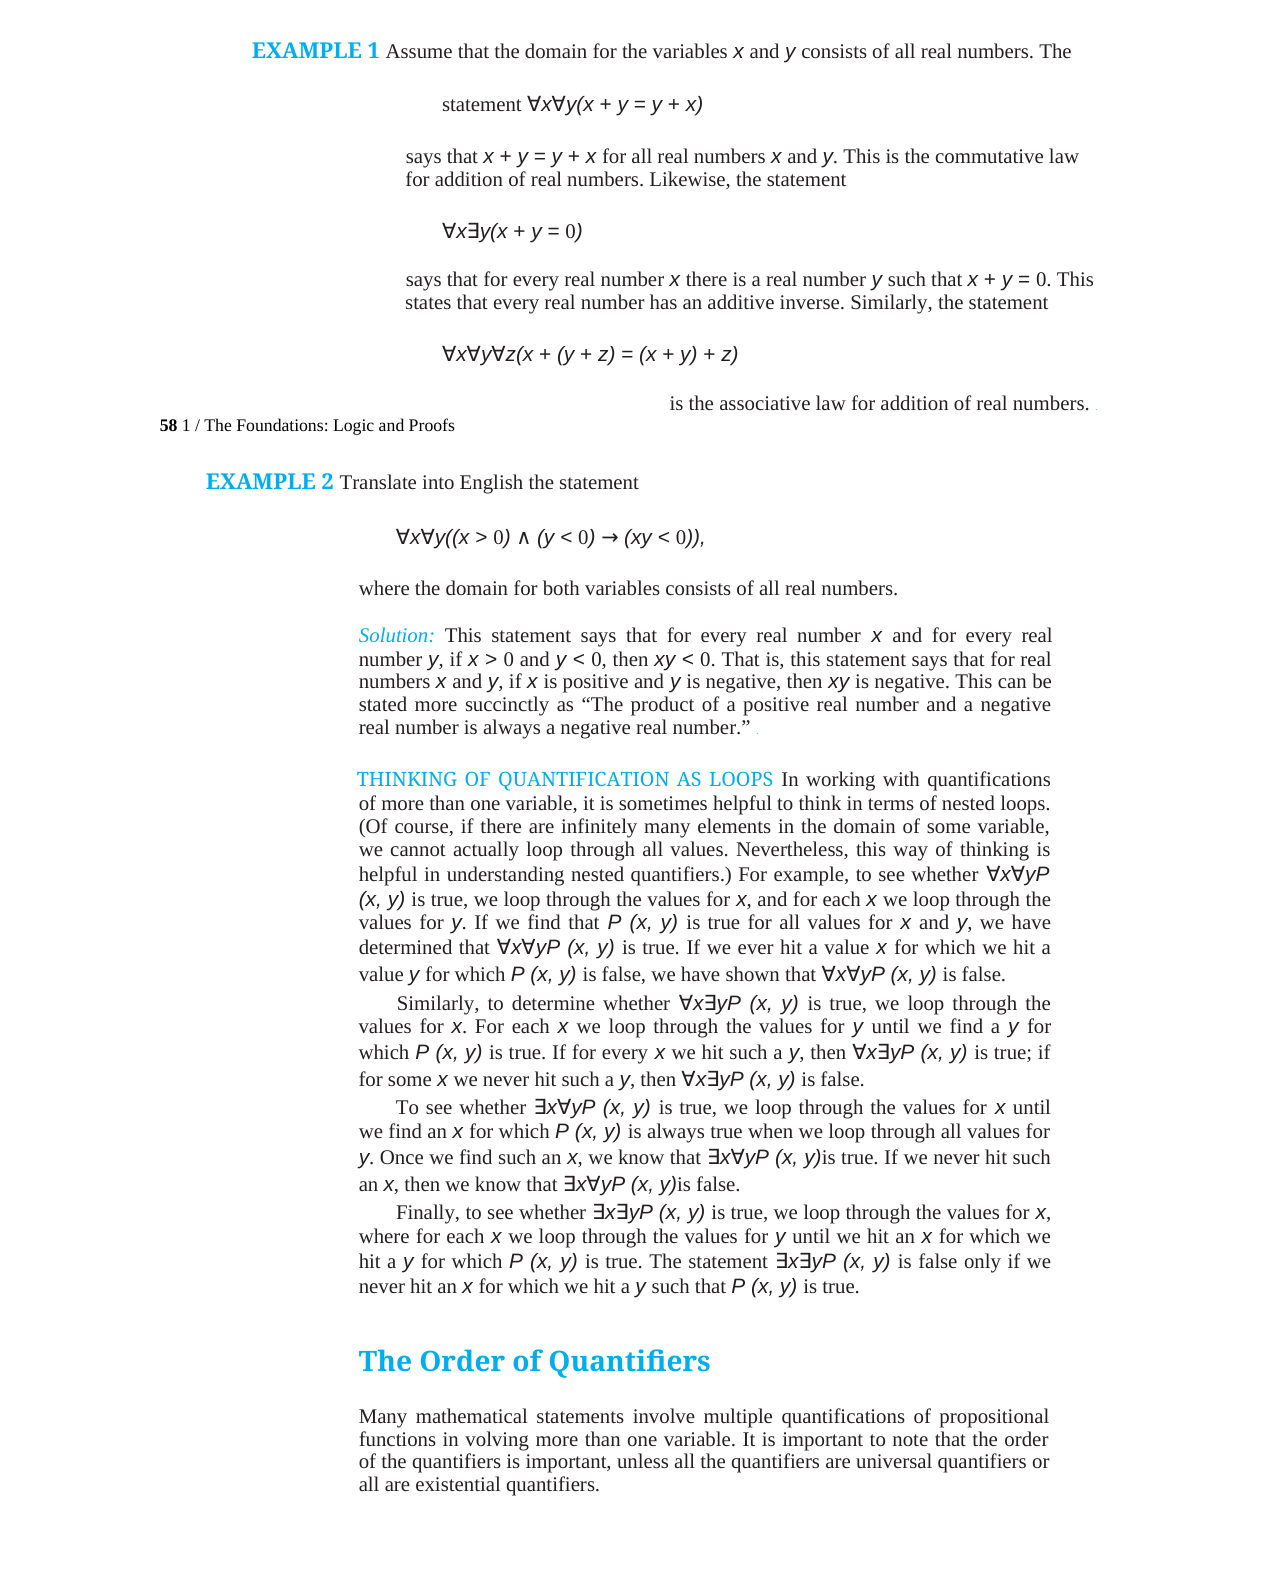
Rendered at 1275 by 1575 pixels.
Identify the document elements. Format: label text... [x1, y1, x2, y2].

text where the domain for both variables consists of all real numbers. [359, 576, 1125, 600]
text says that x + y = y + x for all real numbers x and y. This is the commutative law for addition of real numbers. Likewise, the statement [405, 145, 1097, 191]
text is the associative law for addition of real numbers. ▲ [150, 391, 1097, 415]
text ∀x∀y∀z(x + (y + z) = (x + y) + z) [442, 339, 1125, 367]
text 58 1 / The Foundations: Logic and Proofs [159, 415, 1125, 435]
text says that for every real number x there is a real number y such that x + y = 0. This states that every real number has an additive inverse. Similarly, the statement [405, 268, 1097, 314]
text To see whether ∃x∀yP (x, y) is true, we loop through the values for x until we find an x for which P (x, y) is always true when we loop through all values for y. Once we find such an x, we know that ∃x∀yP (x, y)is true. If we never hit such an x, then we know that ∃x∀yP (x, y)is false. [358, 1093, 1051, 1197]
text ∀x∃y(x + y = 0) [442, 216, 1125, 244]
text THINKING OF QUANTIFICATION AS LOOPS In working with quantifications of more than one variable, it is sometimes helpful to think in terms of nested loops. (Of course, if there are infinitely many elements in the domain of some variable, we cannot actually loop through all values. Nevertheless, this way of thinking is helpful in understanding nested quantifiers.) For example, to see whether ∀x∀yP (x, y) is true, we loop through the values for x, and for each x we loop through the values for y. If we find that P (x, y) is true for all values for x and y, we have determined that ∀x∀yP (x, y) is true. If we ever hit a value x for which we hit a value y for which P (x, y) is false, we have shown that ∀x∀yP (x, y) is false. [357, 766, 1051, 988]
text Many mathematical statements involve multiple quantifications of propositional functions in volving more than one variable. It is important to note that the order of the quantifiers is important, unless all the quantifiers are universal quantifiers or all are existential quantifiers. [358, 1405, 1050, 1496]
text Solution: This statement says that for every real number x and for every real number y, if x > 0 and y < 0, then xy < 0. That is, this statement says that for real numbers x and y, if x is positive and y is negative, then xy is negative. This can be stated more succinctly as “The product of a positive real number and a negative real number is always a negative real number.” ▲ [358, 624, 1053, 739]
text Finally, to see whether ∃x∃yP (x, y) is true, we loop through the values for x, where for each x we loop through the values for y until we hit an x for which we hit a y for which P (x, y) is true. The statement ∃x∃yP (x, y) is false only if we never hit an x for which we hit a y such that P (x, y) is true. [358, 1198, 1051, 1298]
text EXAMPLE 1 Assume that the domain for the variables x and y consists of all real numbers. The statement ∀x∀y(x + y = y + x) [252, 35, 1081, 117]
text ∀x∀y((x > 0) ∧ (y < 0) → (xy < 0)), [396, 522, 1125, 550]
text EXAMPLE 2 Translate into English the statement [206, 466, 1125, 496]
text The Order of Quantifiers [359, 1342, 1125, 1380]
text Similarly, to determine whether ∀x∃yP (x, y) is true, we loop through the values for x. For each x we loop through the values for y until we find a y for which P (x, y) is true. If for every x we hit such a y, then ∀x∃yP (x, y) is true; if for some x we never hit such a y, then ∀x∃yP (x, y) is false. [358, 988, 1051, 1093]
